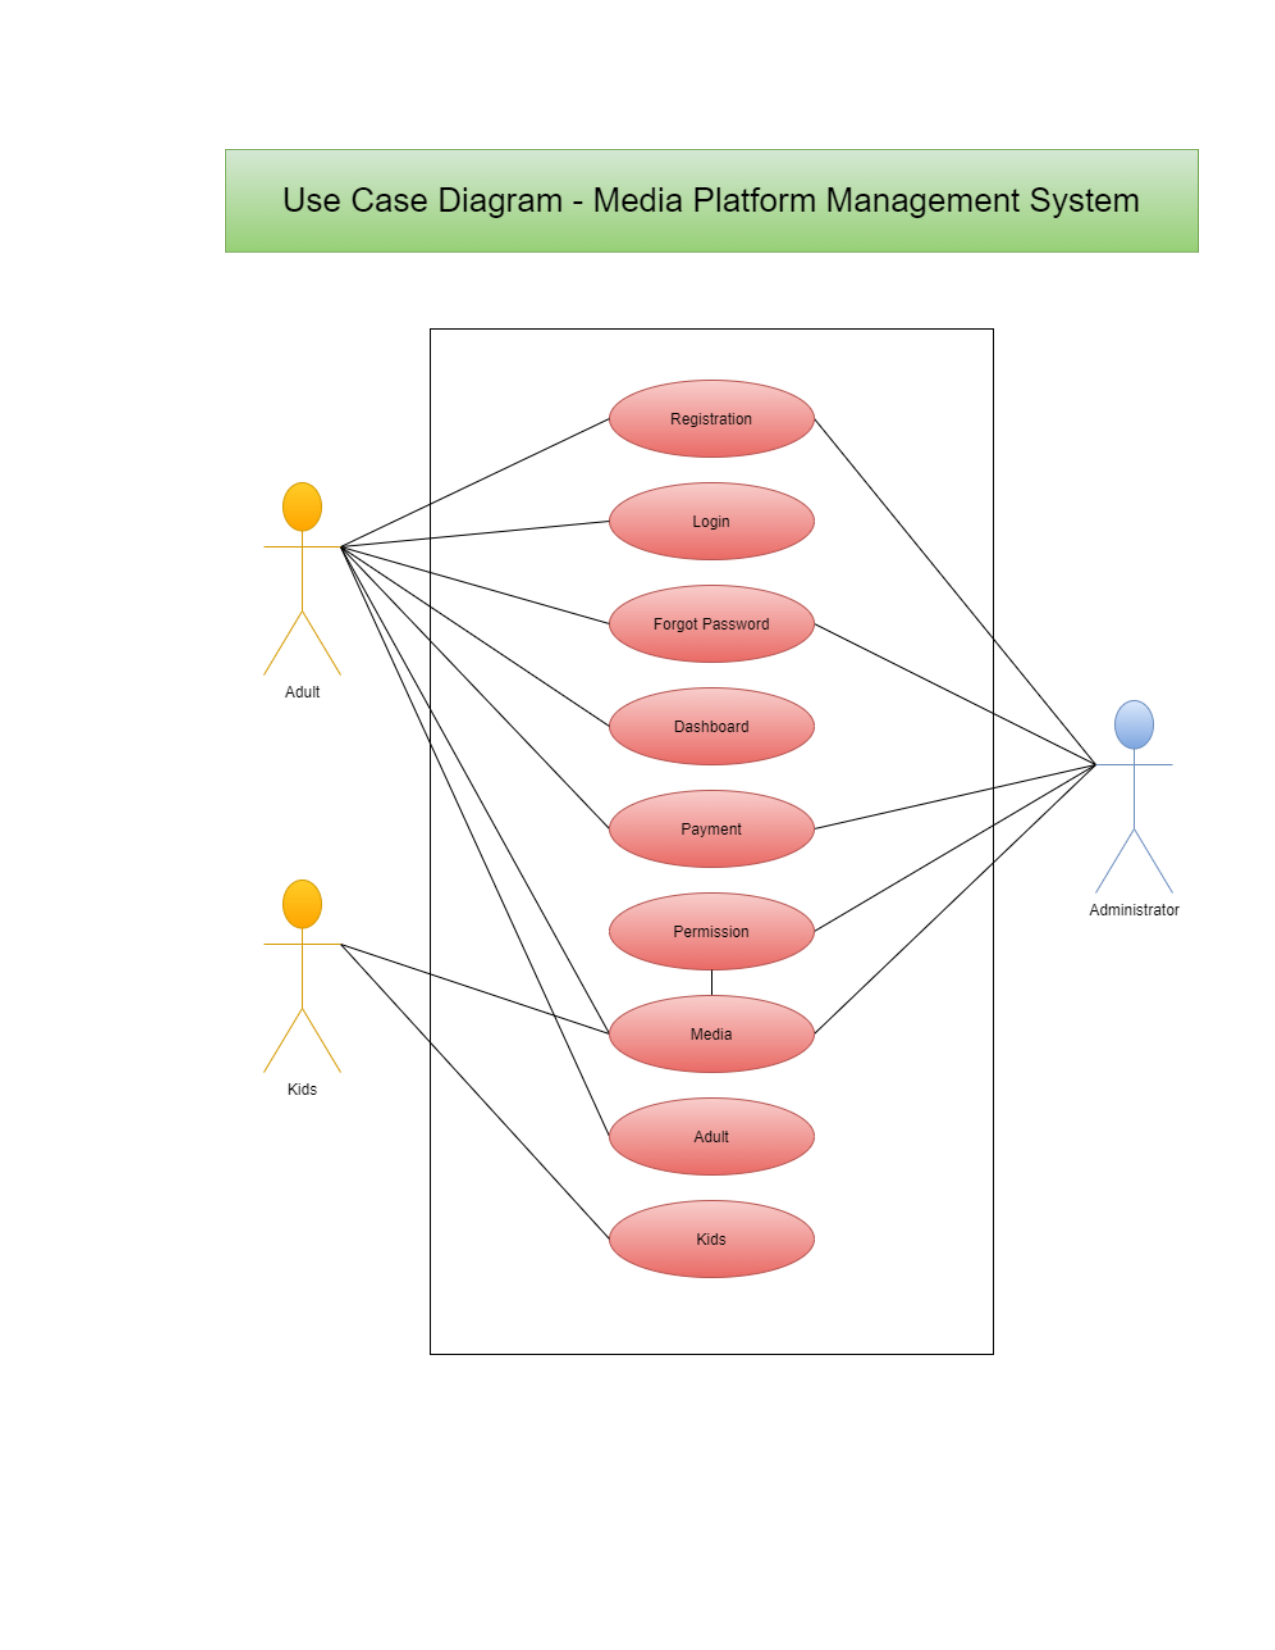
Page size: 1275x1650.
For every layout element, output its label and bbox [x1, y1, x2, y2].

picture [225, 149, 1199, 1368]
